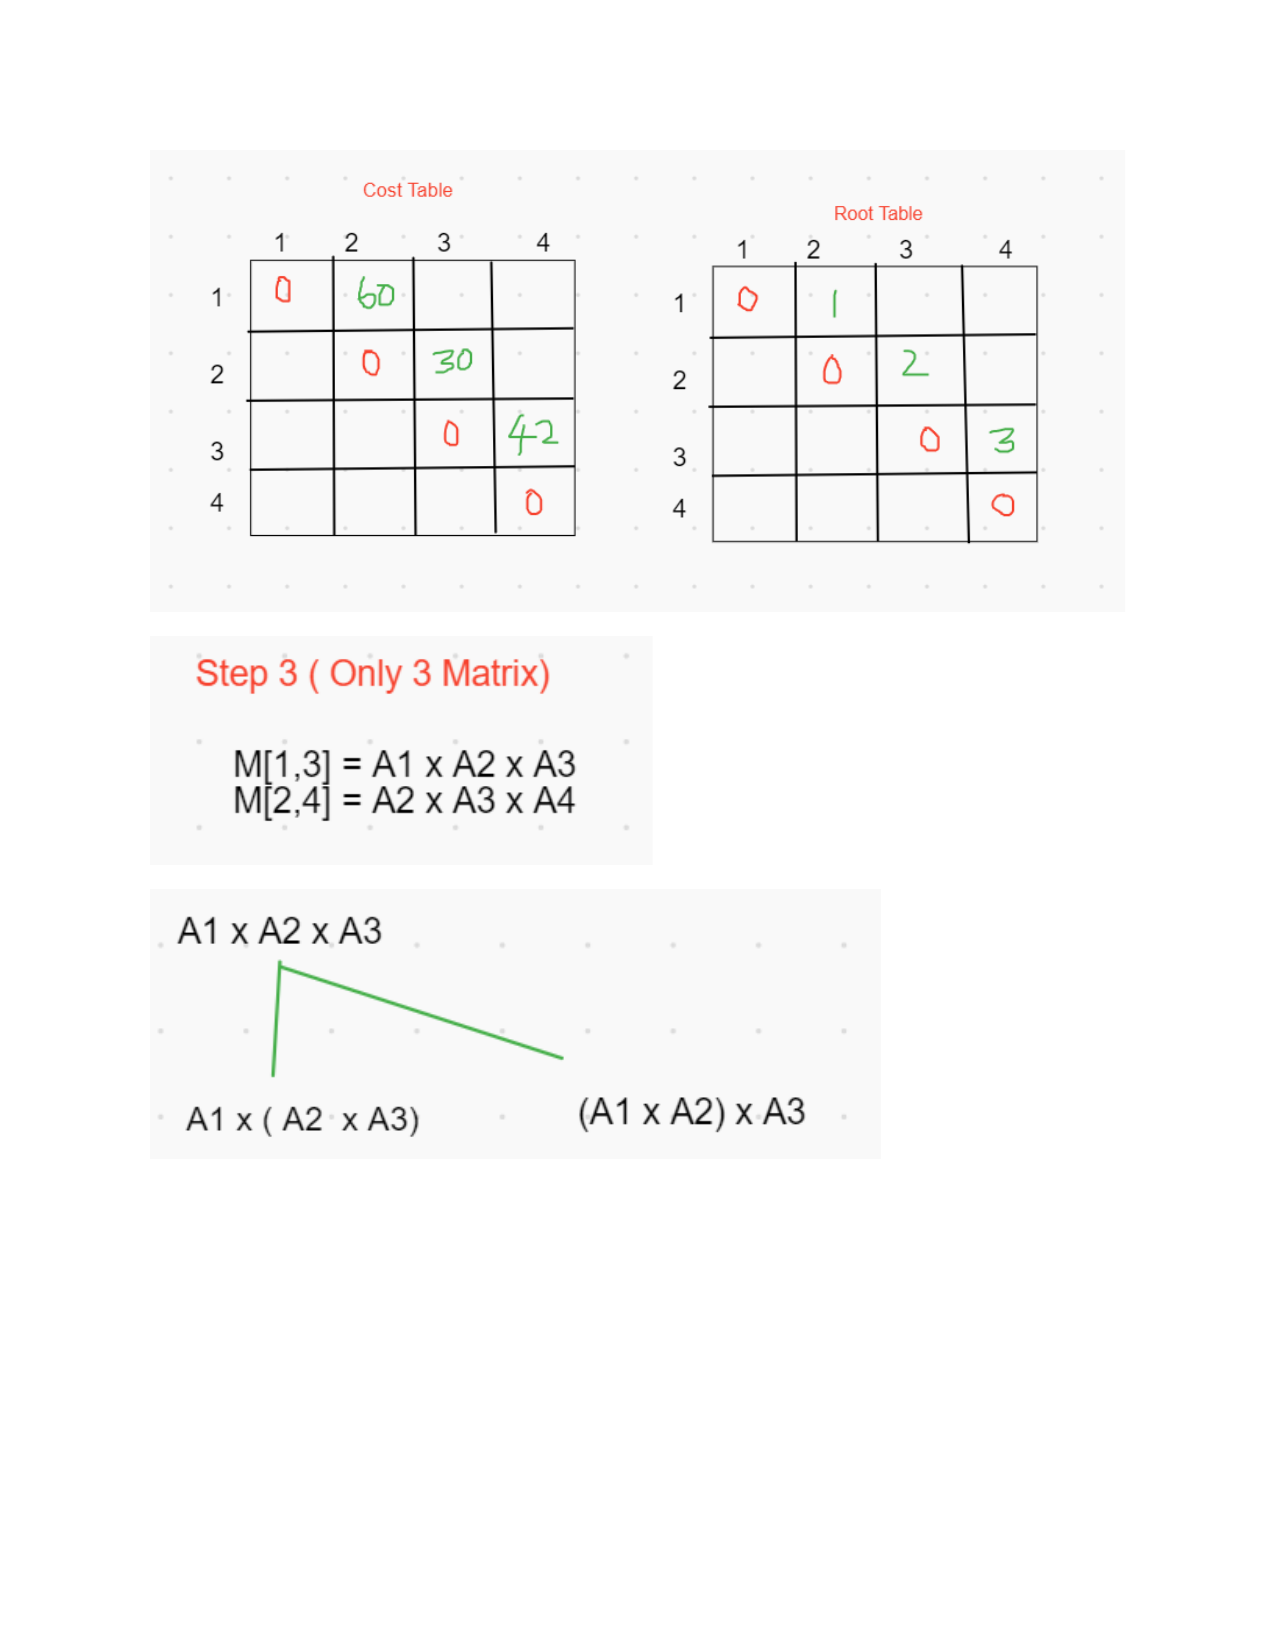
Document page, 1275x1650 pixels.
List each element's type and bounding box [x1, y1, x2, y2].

picture [150, 150, 1125, 612]
picture [150, 889, 881, 1159]
picture [150, 636, 653, 865]
